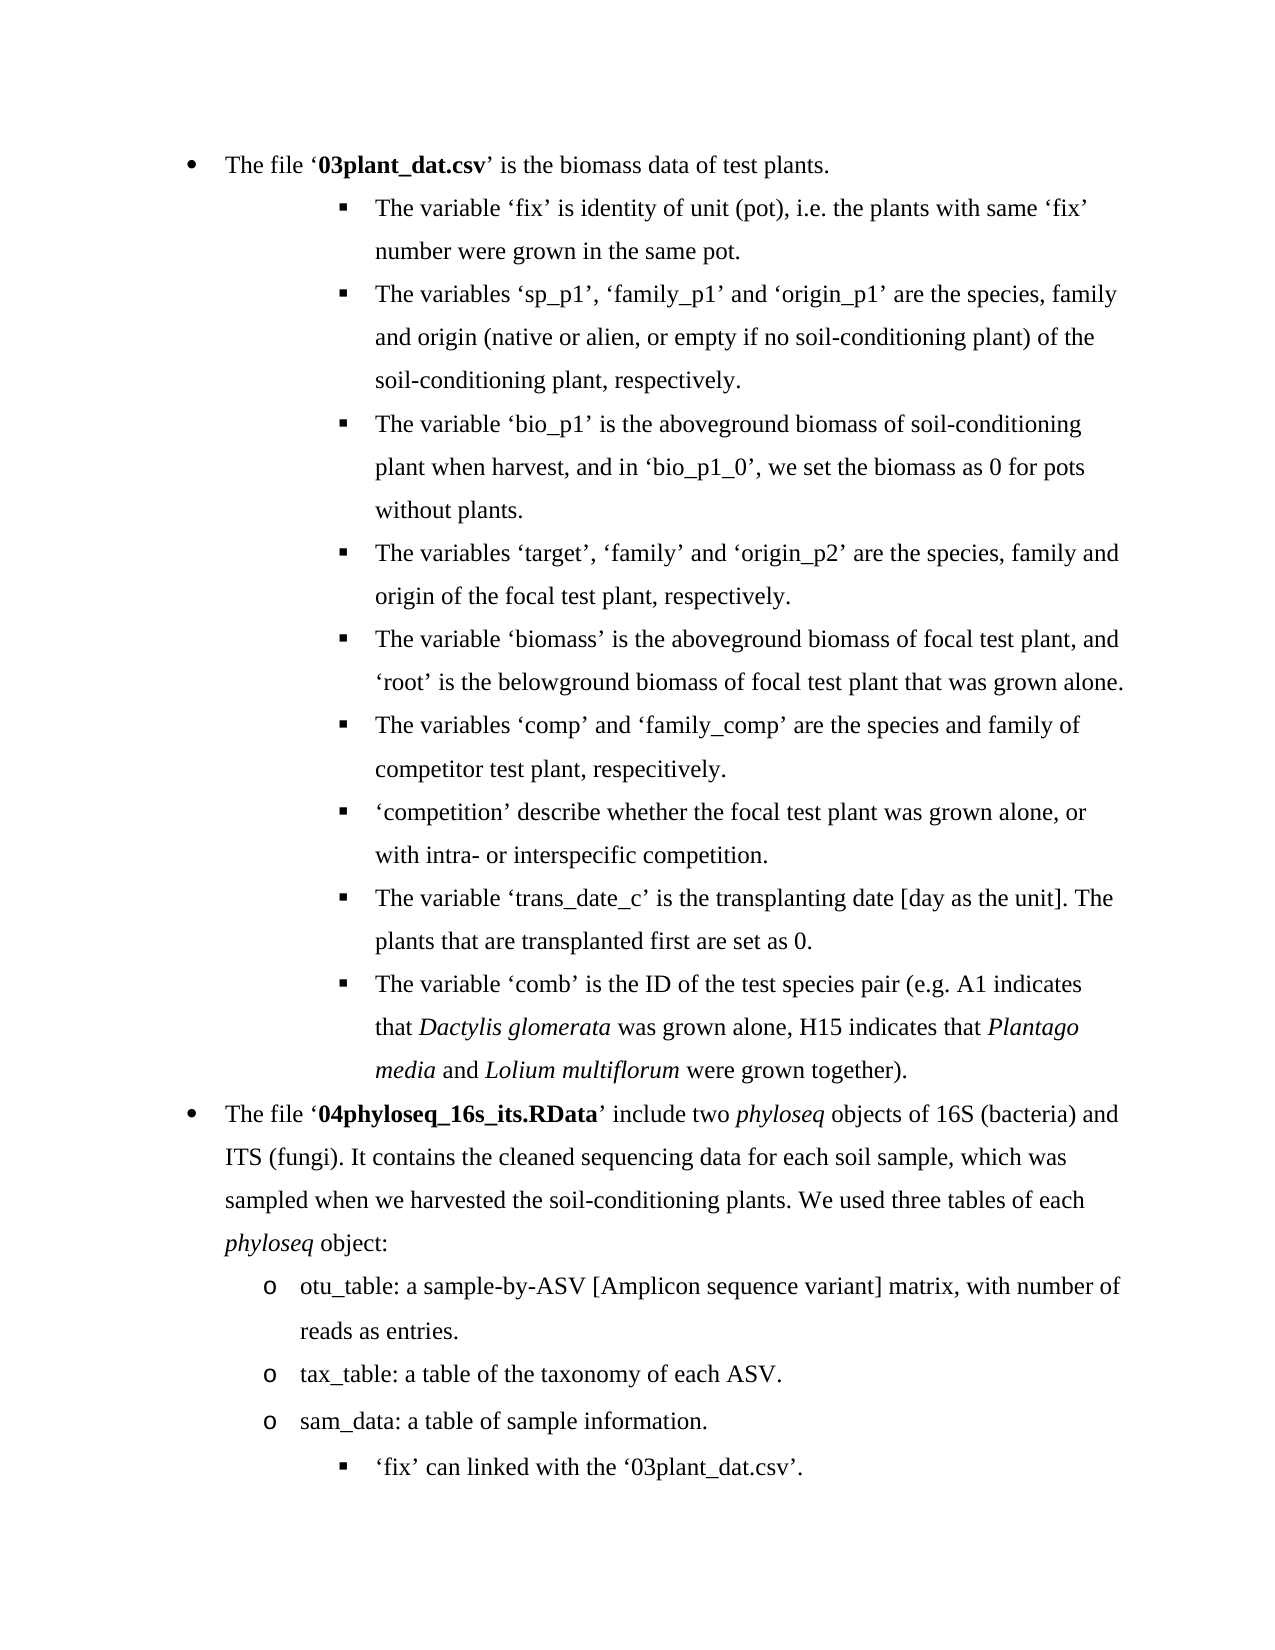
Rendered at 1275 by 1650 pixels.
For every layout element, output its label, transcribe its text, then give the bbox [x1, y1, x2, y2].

list otu_table: a sample-by-ASV [Amplicon sequence variant] matrix, with number of reads as entries. [262, 1271, 1125, 1345]
list tax_table: a table of the taxonomy of each ASV. [262, 1359, 1125, 1390]
list The variables ‘comp’ and ‘family_comp’ are the species and family of competitor test plant, respecitively. [337, 711, 1125, 782]
list The variable ‘comb’ is the ID of the test species pair (e.g. A1 indicates that Dactylis glomerata was grown alone, H15 indicates that Plantago media and Lolium multiflorum were grown together). [337, 969, 1125, 1084]
list The variable ‘trans_date_c’ is the transplanting date [day as the unit]. The plants that are transplanted first are set as 0. [337, 883, 1125, 955]
list The variable ‘fix’ is identity of unit (pot), i.e. the plants with same ‘fix’ number were grown in the same pot. [337, 193, 1125, 265]
list The variable ‘bio_p1’ is the aboveground biomass of soil-conditioning plant when harvest, and in ‘bio_p1_0’, we set the biomass as 0 for pots without plants. [337, 409, 1125, 524]
list ‘fix’ can linked with the ‘03plant_dat.csv’. [337, 1452, 1125, 1481]
list sam_data: a table of sample information. [262, 1406, 1125, 1437]
list The variables ‘sp_p1’, ‘family_p1’ and ‘origin_p1’ are the species, family and origin (native or alien, or empty if no soil-conditioning plant) of the soil-conditioning plant, respectively. [337, 279, 1125, 394]
list ‘competition’ describe whether the focal test plant was grown alone, or with intra- or interspecific competition. [337, 797, 1125, 869]
list The file ‘04phyloseq_16s_its.RData’ include two phyloseq objects of 16S (bacteria) and ITS (fungi). It contains the cleaned sequencing data for each soil sample, which was sampled when we harvested the soil-conditioning plants. We used three tables of each phyloseq object: [187, 1099, 1125, 1257]
list The file ‘03plant_dat.csv’ is the biomass data of test plants. [187, 150, 1125, 179]
list The variables ‘target’, ‘family’ and ‘origin_p2’ are the species, family and origin of the focal test plant, respectively. [337, 538, 1125, 610]
list The variable ‘biomass’ is the aboveground biomass of focal test plant, and ‘root’ is the belowground biomass of focal test plant that was grown alone. [337, 624, 1125, 696]
